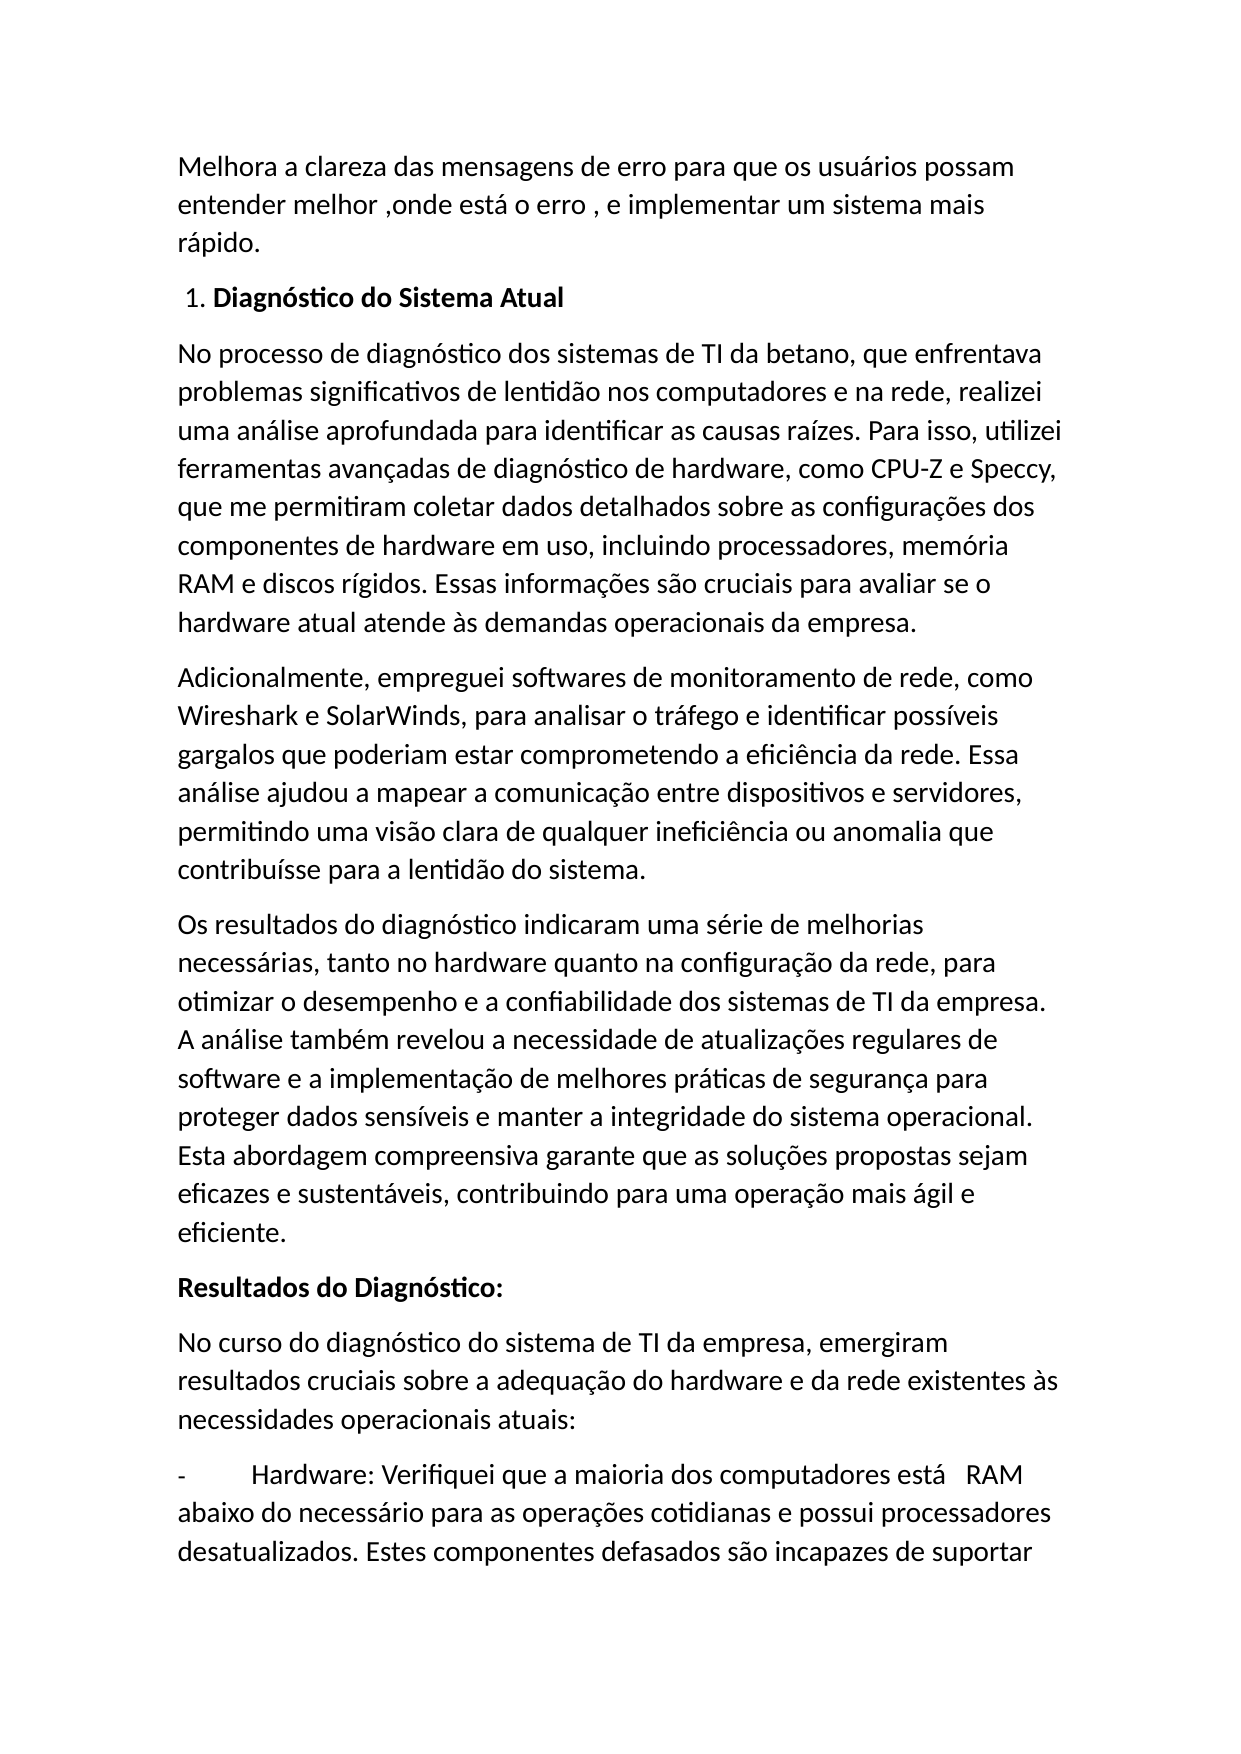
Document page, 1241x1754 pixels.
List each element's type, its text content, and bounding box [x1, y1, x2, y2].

text Melhora a clareza das mensagens de erro para que os usuários possam entender melhor ,onde está o erro , e implementar um sistema mais rápido. [177, 148, 1063, 260]
text 1. Diagnóstico do Sistema Atual [177, 279, 1063, 315]
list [177, 1456, 1063, 1568]
text No processo de diagnóstico dos sistemas de TI da betano, que enfrentava problemas significativos de lentidão nos computadores e na rede, realizei uma análise aprofundada para identificar as causas raízes. Para isso, utilizei ferramentas avançadas de diagnóstico de hardware, como CPU-Z e Speccy, que me permitiram coletar dados detalhados sobre as configurações dos componentes de hardware em uso, incluindo processadores, memória RAM e discos rígidos. Essas informações são cruciais para avaliar se o hardware atual atende às demandas operacionais da empresa. [177, 335, 1063, 639]
text Os resultados do diagnóstico indicaram uma série de melhorias necessárias, tanto no hardware quanto na configuração da rede, para otimizar o desempenho e a confiabilidade dos sistemas de TI da empresa. A análise também revelou a necessidade de atualizações regulares de software e a implementação de melhores práticas de segurança para proteger dados sensíveis e manter a integridade do sistema operacional. Esta abordagem compreensiva garante que as soluções propostas sejam eficazes e sustentáveis, contribuindo para uma operação mais ágil e eficiente. [177, 906, 1063, 1249]
text Adicionalmente, empreguei softwares de monitoramento de rede, como Wireshark e SolarWinds, para analisar o tráfego e identificar possíveis gargalos que poderiam estar comprometendo a eficiência da rede. Essa análise ajudou a mapear a comunicação entre dispositivos e servidores, permitindo uma visão clara de qualquer ineficiência ou anomalia que contribuísse para a lentidão do sistema. [177, 659, 1063, 887]
text Resultados do Diagnóstico: [177, 1269, 1063, 1304]
text No curso do diagnóstico do sistema de TI da empresa, emergiram resultados cruciais sobre a adequação do hardware e da rede existentes às necessidades operacionais atuais: [177, 1324, 1063, 1436]
